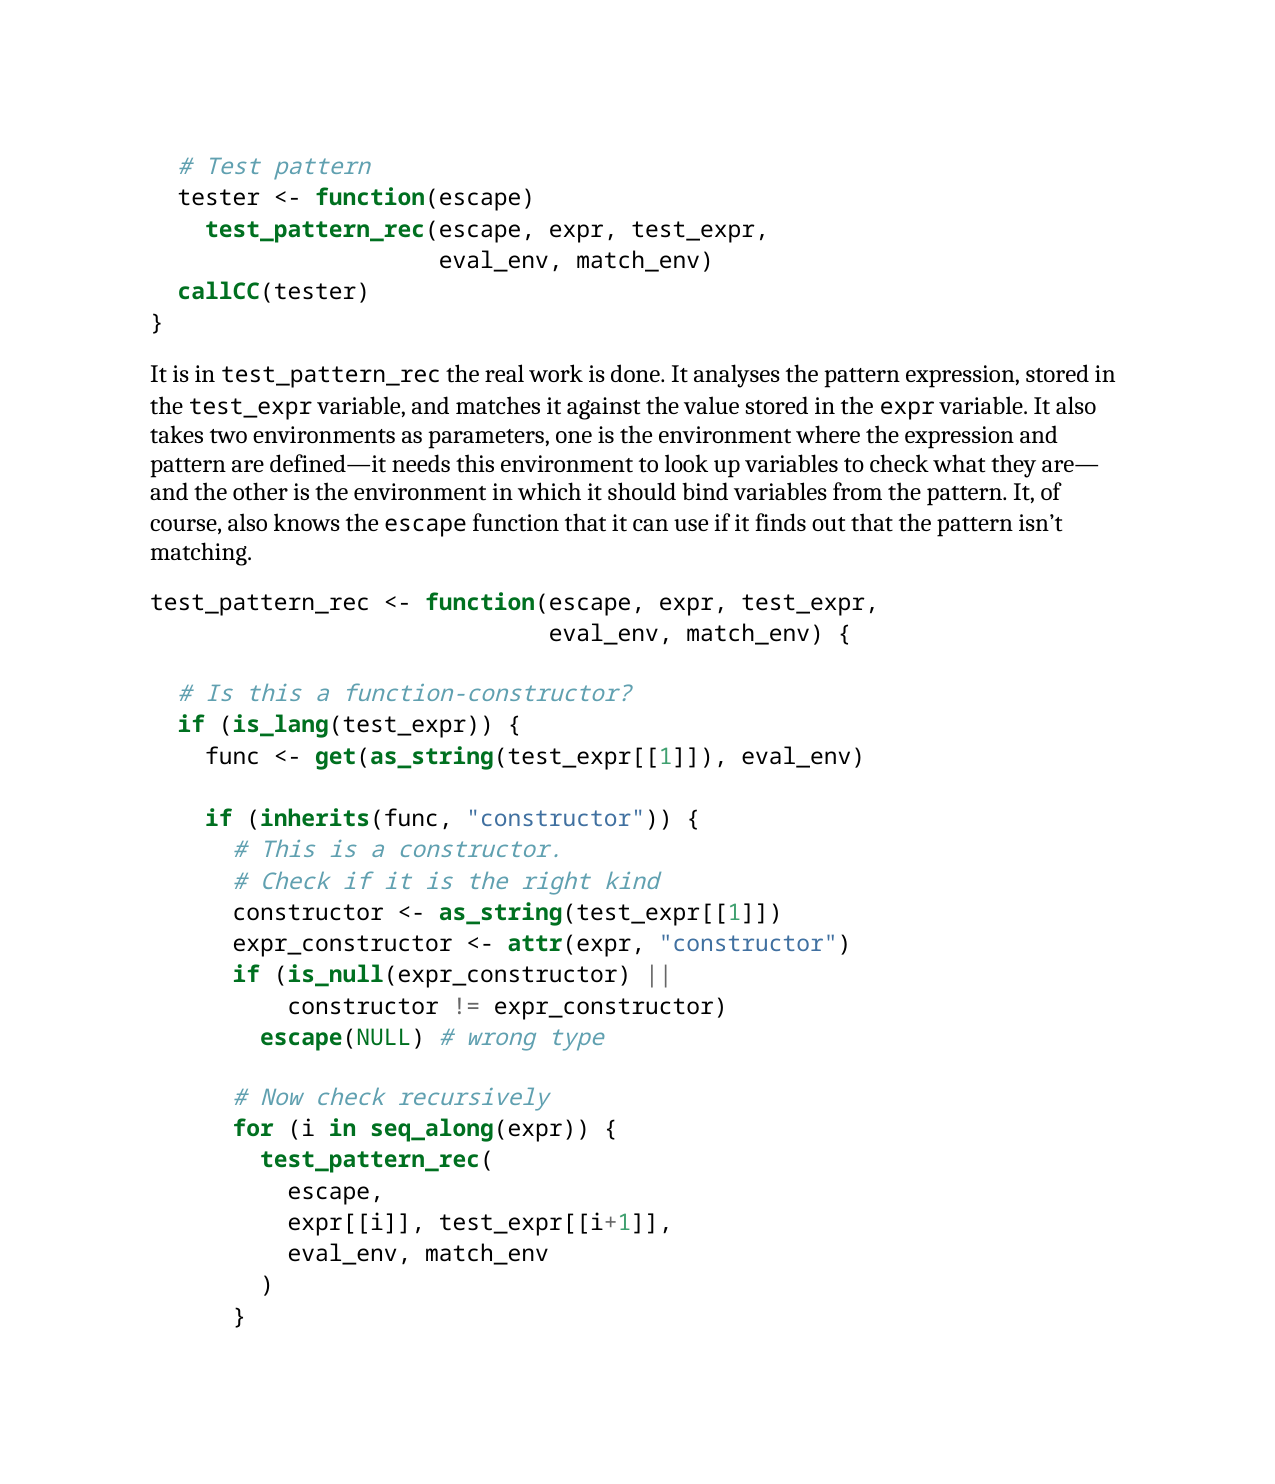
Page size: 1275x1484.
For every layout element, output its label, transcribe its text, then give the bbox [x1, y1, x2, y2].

text It is in test_pattern_rec the real work is done. It analyses the pattern expression, stored in the test_expr variable, and matches it against the value stored in the expr variable. It also takes two environments as parameters, one is the environment where the expression and pattern are defined—it needs this environment to look up variables to check what they are—and the other is the environment in which it should bind variables from the pattern. It, of course, also knows the escape function that it can use if it finds out that the pattern isn’t matching. [150, 358, 1125, 567]
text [150, 586, 1125, 1331]
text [150, 150, 1125, 337]
